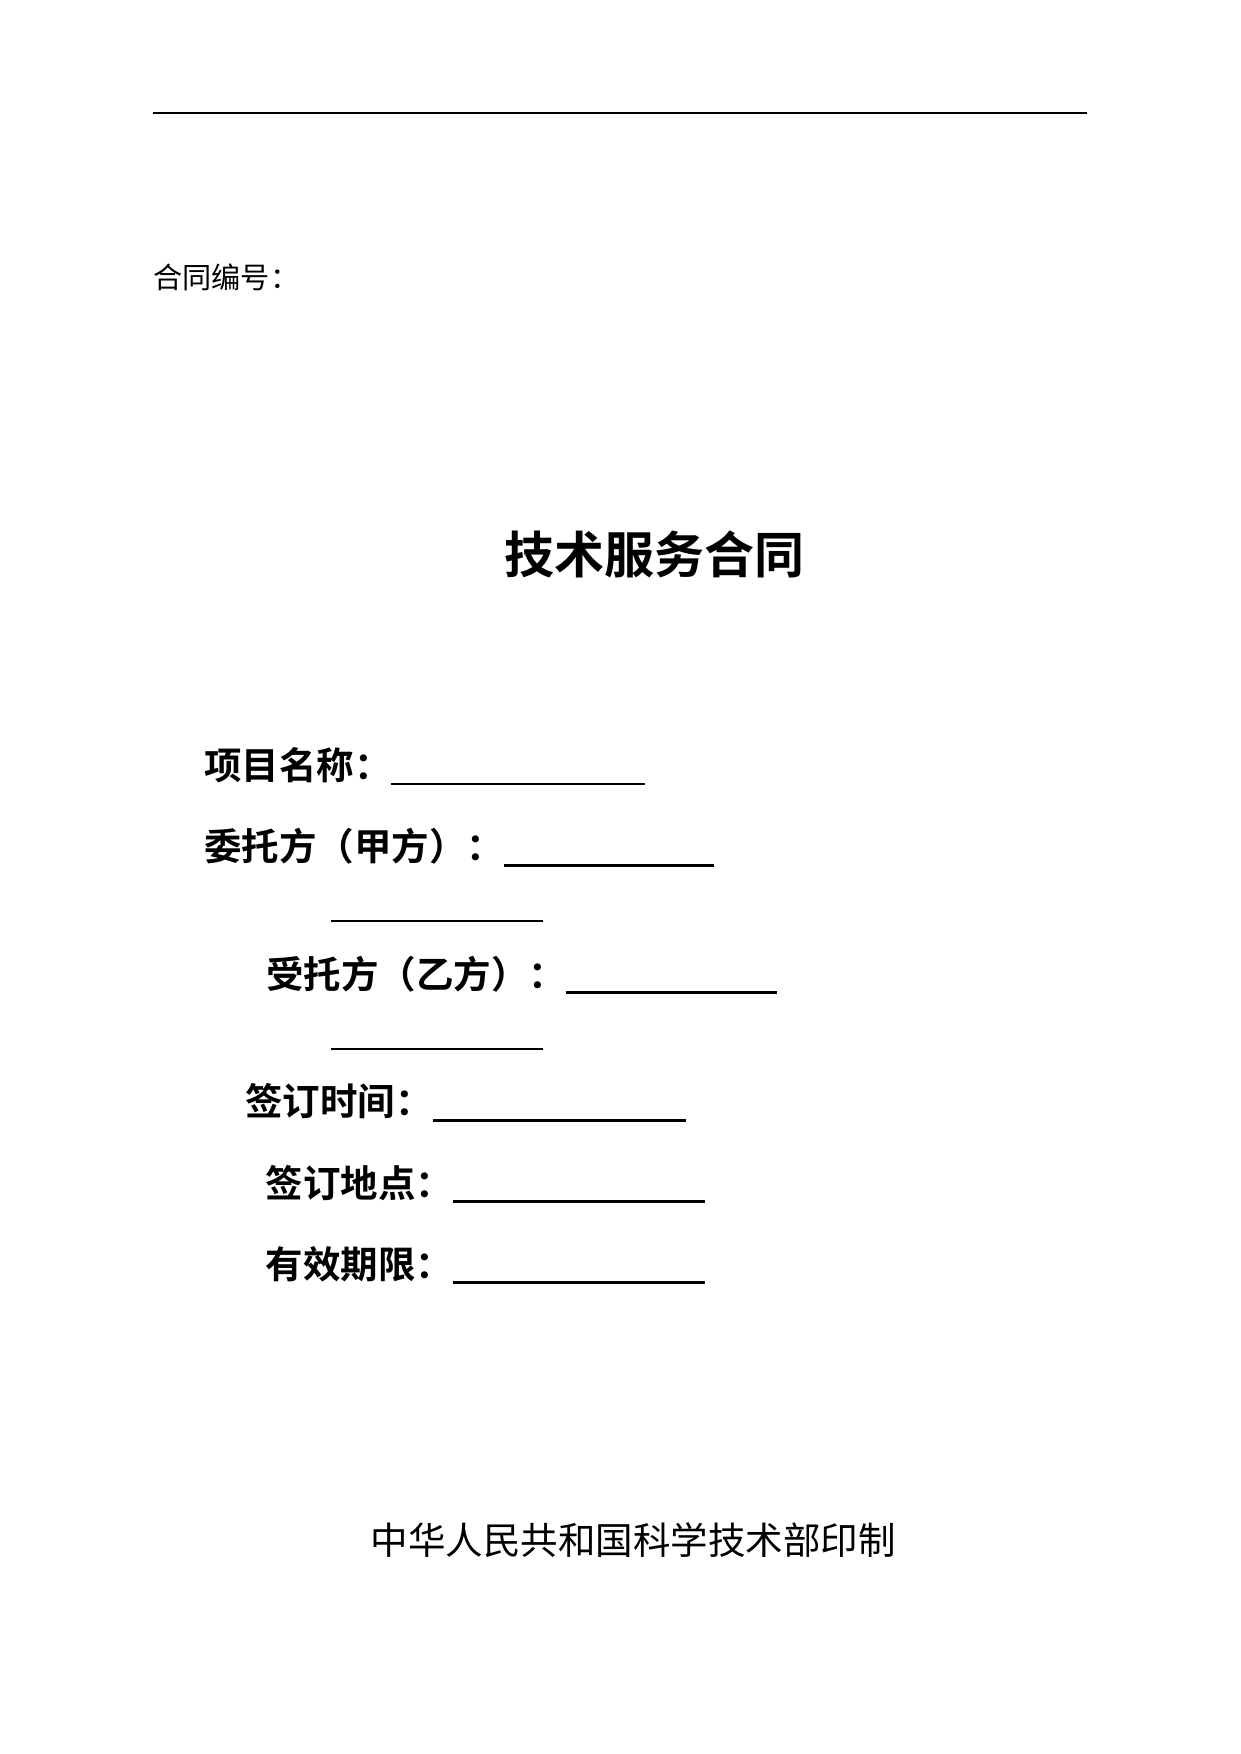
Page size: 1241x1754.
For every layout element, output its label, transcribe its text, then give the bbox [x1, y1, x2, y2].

text 签订地点： [153, 1148, 1087, 1213]
text 受托方（乙方）： [153, 939, 1087, 1004]
text 项目名称： [153, 731, 1087, 796]
text 签订时间： [153, 1067, 1087, 1132]
text 合同编号： [153, 243, 1087, 308]
text 中华人民共和国科学技术部印制 [153, 1506, 1087, 1571]
text 技术服务合同 [153, 503, 1087, 601]
text 有效期限： [153, 1229, 1087, 1294]
text 委托方（甲方）： [153, 812, 1087, 877]
